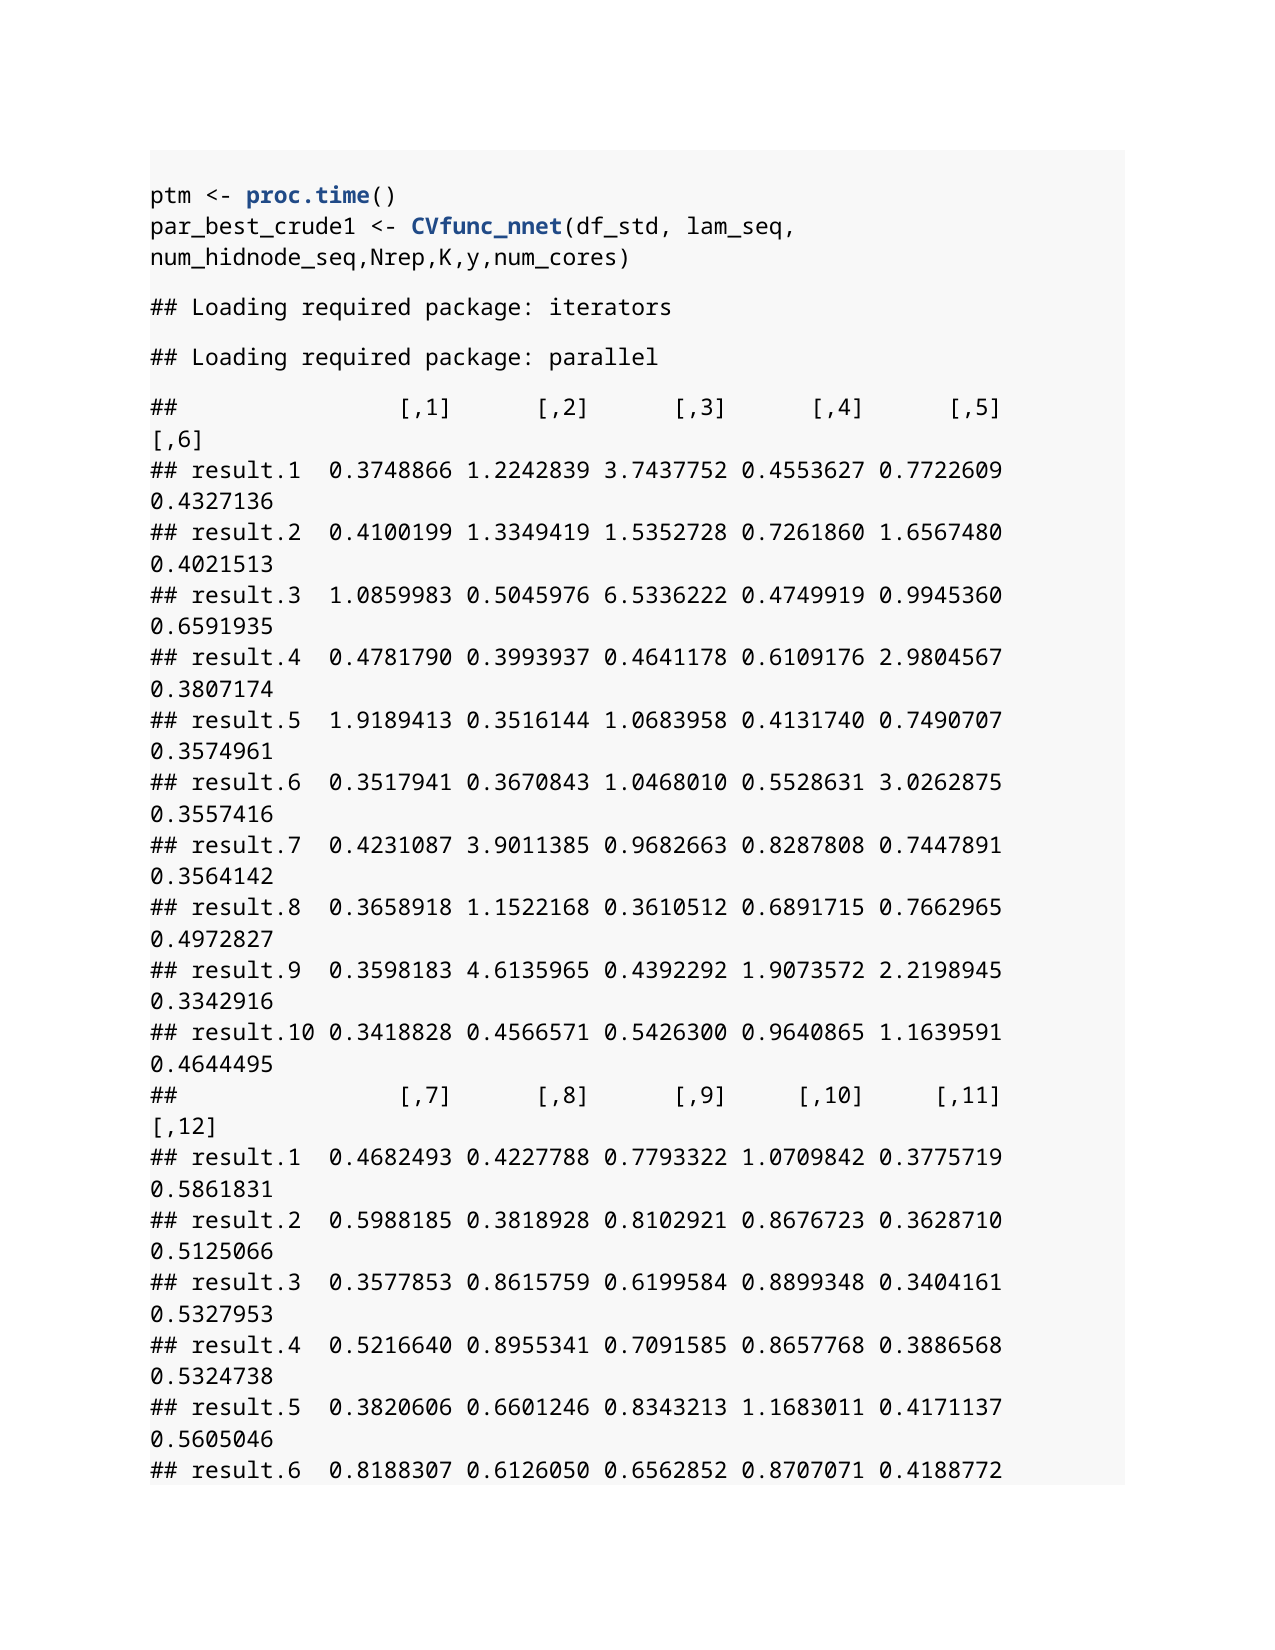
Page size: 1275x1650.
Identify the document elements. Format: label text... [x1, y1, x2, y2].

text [150, 391, 1125, 1485]
text ## Loading required package: parallel [150, 341, 1125, 372]
text ## Loading required package: iterators [150, 291, 1125, 322]
